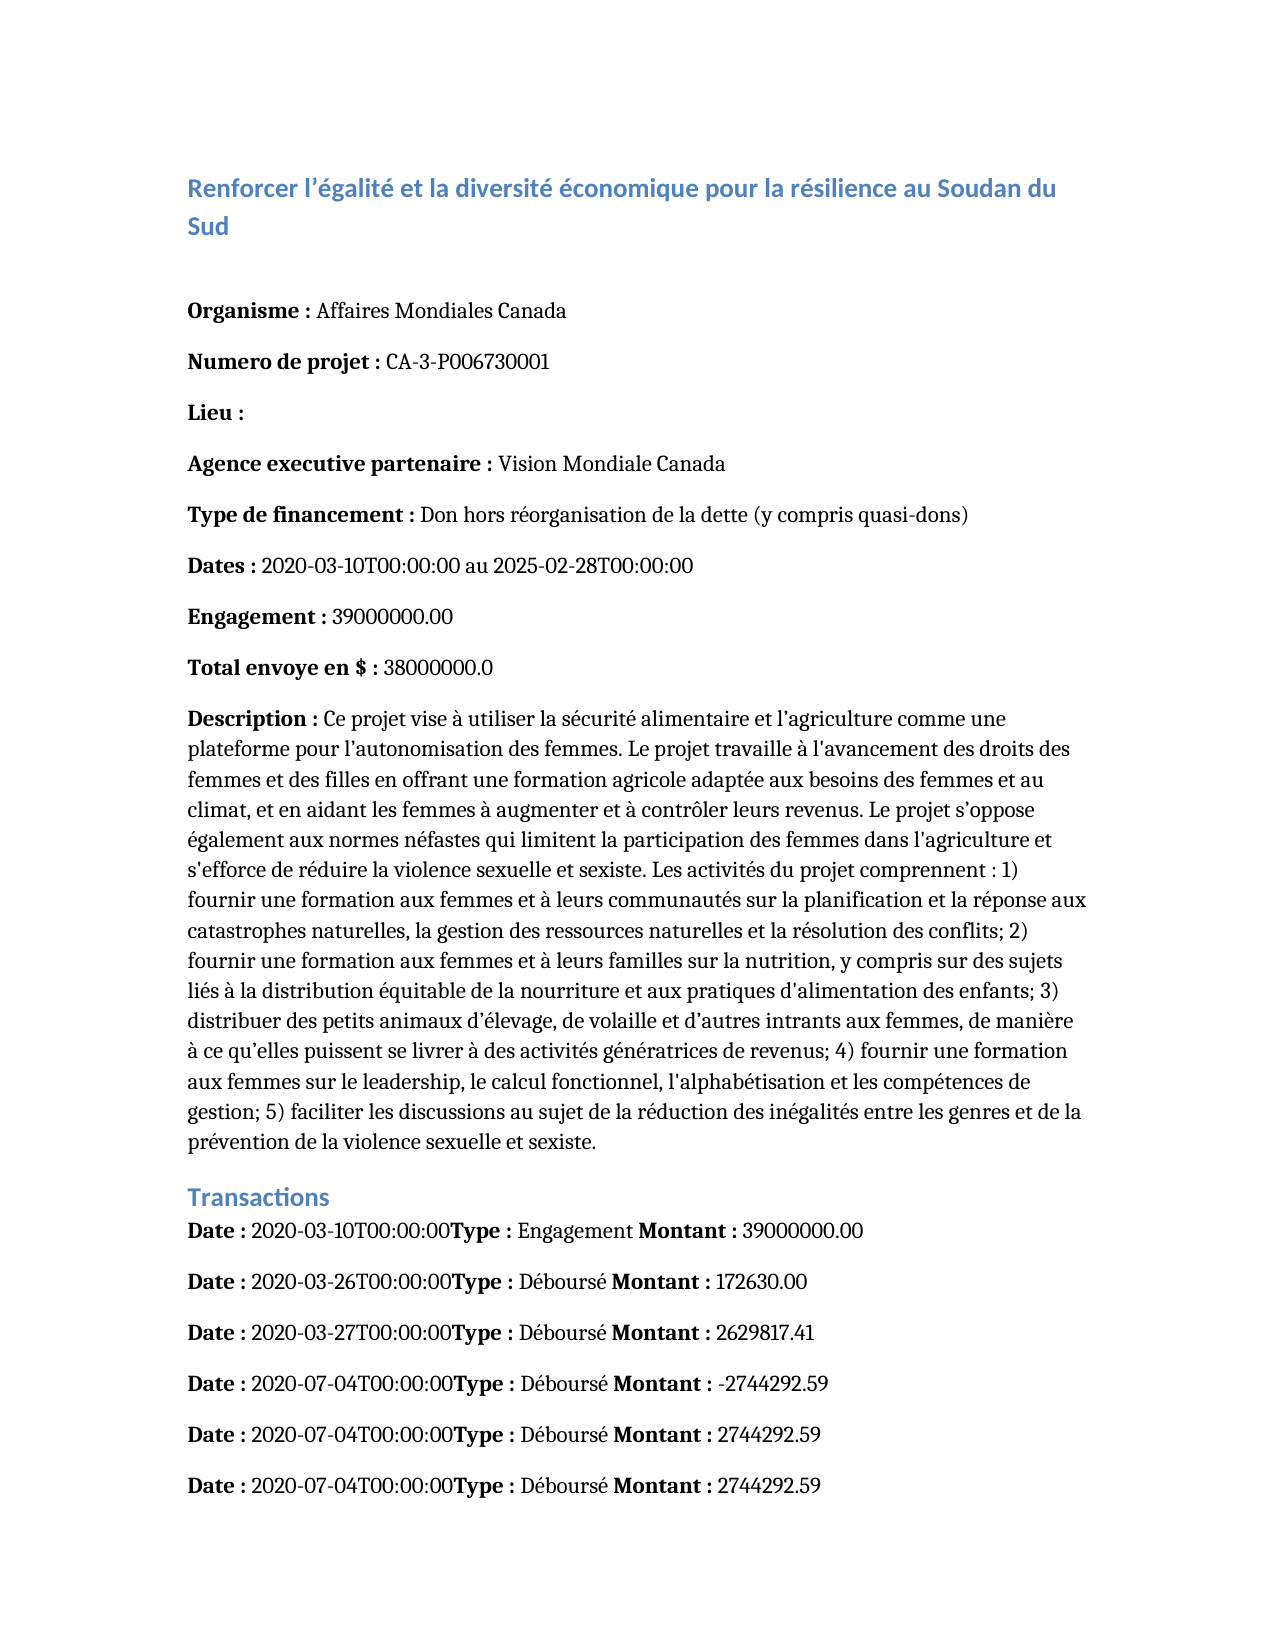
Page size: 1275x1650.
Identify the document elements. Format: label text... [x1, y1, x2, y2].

text Date : 2020-03-27T00:00:00Type : Déboursé Montant : 2629817.41 [187, 1320, 1087, 1346]
text Agence executive partenaire : Vision Mondiale Canada [187, 451, 1087, 477]
text Engagement : 39000000.00 [187, 604, 1087, 630]
text Total envoye en $ : 38000000.0 [187, 655, 1087, 681]
subtitle Renforcer l’égalité et la diversité économique pour la résilience au Soudan du Sud [187, 171, 1087, 242]
text Dates : 2020-03-10T00:00:00 au 2025-02-28T00:00:00 [187, 553, 1087, 579]
text Numero de projet : CA-3-P006730001 [187, 349, 1087, 375]
text Lieu : [187, 400, 1087, 426]
subtitle Transactions [187, 1180, 1087, 1213]
text Date : 2020-07-04T00:00:00Type : Déboursé Montant : 2744292.59 [187, 1422, 1087, 1448]
text Date : 2020-07-04T00:00:00Type : Déboursé Montant : 2744292.59 [187, 1473, 1087, 1499]
text Type de financement : Don hors réorganisation de la dette (y compris quasi-dons) [187, 502, 1087, 528]
text Description : Ce projet vise à utiliser la sécurité alimentaire et l’agriculture comme une plateforme pour l’autonomisation des femmes. Le projet travaille à l'avancement des droits des femmes et des filles en offrant une formation agricole adaptée aux besoins des femmes et au climat, et en aidant les femmes à augmenter et à contrôler leurs revenus. Le projet s’oppose également aux normes néfastes qui limitent la participation des femmes dans l'agriculture et s'efforce de réduire la violence sexuelle et sexiste. Les activités du projet comprennent : 1) fournir une formation aux femmes et à leurs communautés sur la planification et la réponse aux catastrophes naturelles, la gestion des ressources naturelles et la résolution des conflits; 2) fournir une formation aux femmes et à leurs familles sur la nutrition, y compris sur des sujets liés à la distribution équitable de la nourriture et aux pratiques d'alimentation des enfants; 3) distribuer des petits animaux d’élevage, de volaille et d’autres intrants aux femmes, de manière à ce qu’elles puissent se livrer à des activités génératrices de revenus; 4) fournir une formation aux femmes sur le leadership, le calcul fonctionnel, l'alphabétisation et les compétences de gestion; 5) faciliter les discussions au sujet de la réduction des inégalités entre les genres et de la prévention de la violence sexuelle et sexiste. [187, 706, 1087, 1155]
text Date : 2020-03-26T00:00:00Type : Déboursé Montant : 172630.00 [187, 1269, 1087, 1295]
text Date : 2020-03-10T00:00:00Type : Engagement Montant : 39000000.00 [187, 1218, 1087, 1244]
text Organisme : Affaires Mondiales Canada [187, 298, 1087, 324]
text Date : 2020-07-04T00:00:00Type : Déboursé Montant : -2744292.59 [187, 1371, 1087, 1397]
